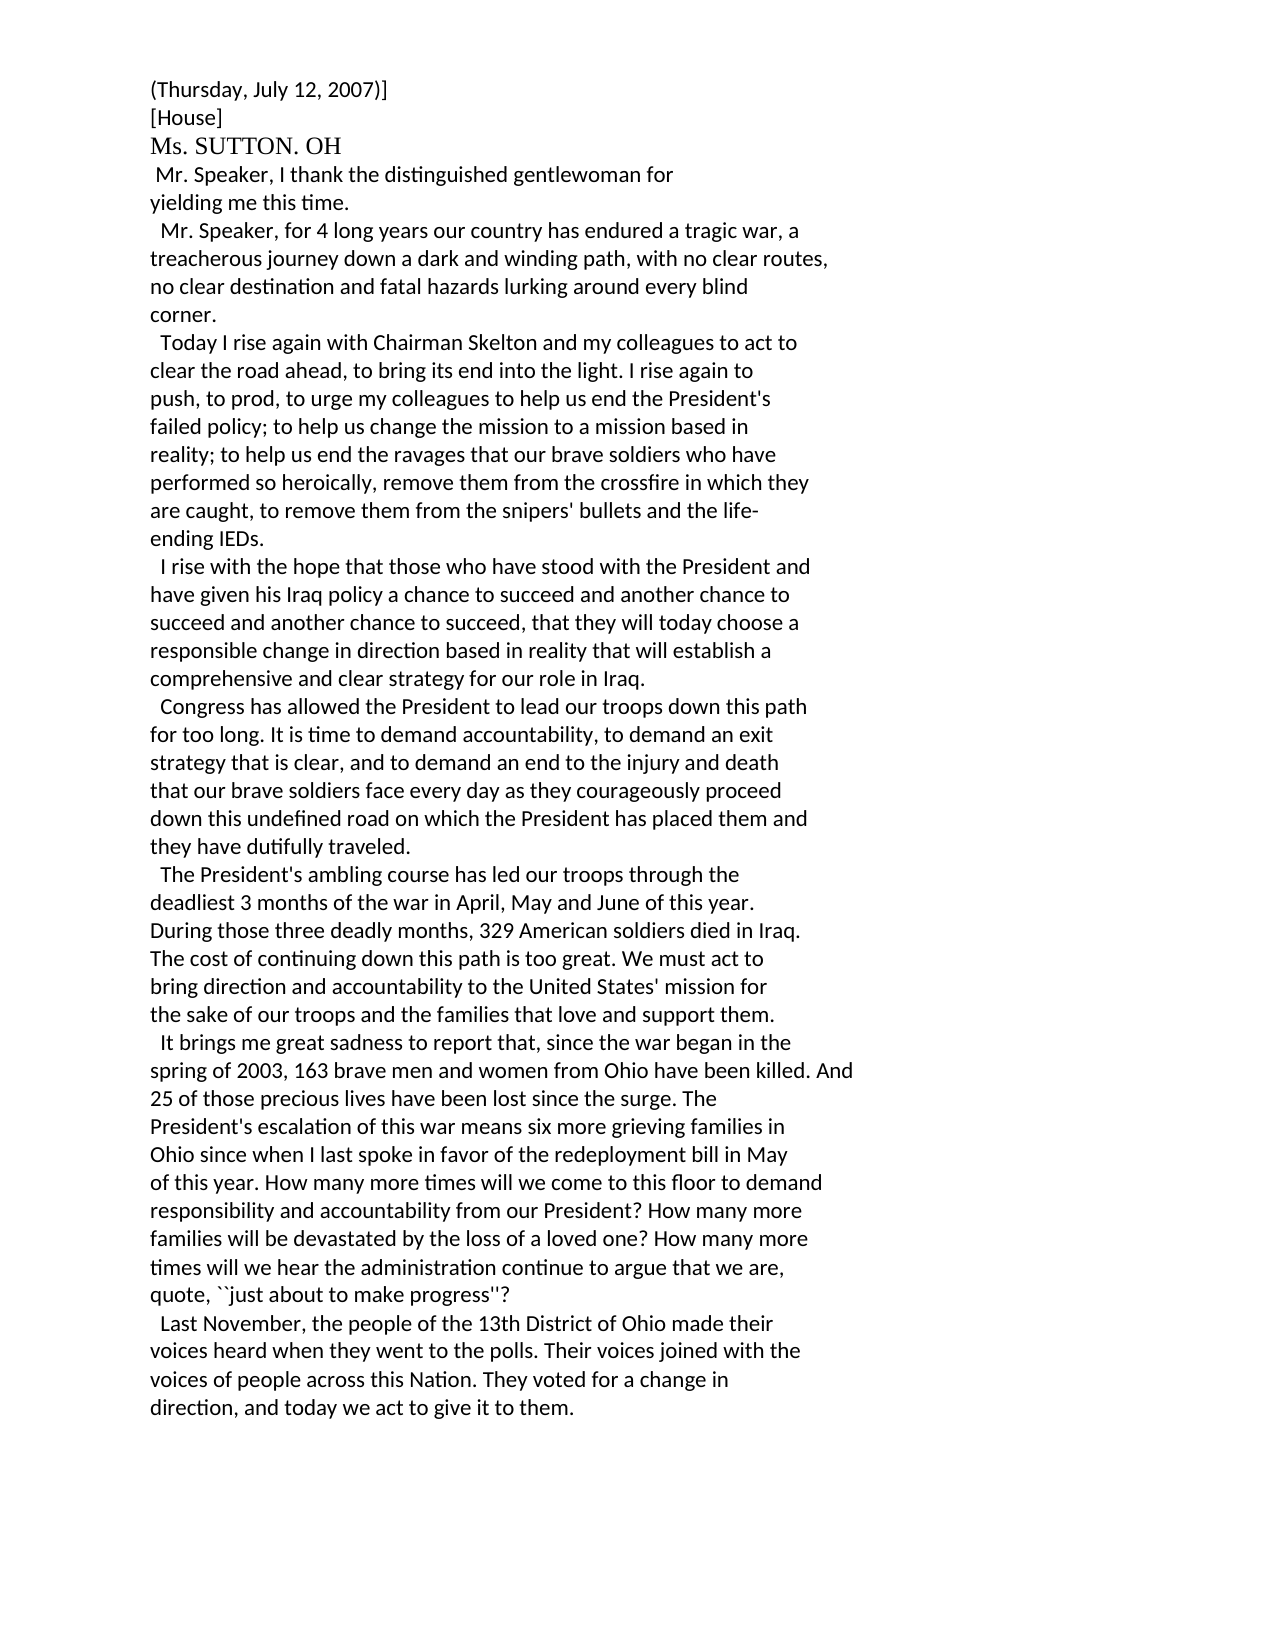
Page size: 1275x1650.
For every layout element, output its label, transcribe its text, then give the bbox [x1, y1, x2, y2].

text push, to prod, to urge my colleagues to help us end the President's [150, 384, 1125, 412]
text families will be devastated by the loss of a loved one? How many more [150, 1224, 1125, 1253]
text failed policy; to help us change the mission to a mission based in [150, 412, 1125, 440]
text deadliest 3 months of the war in April, May and June of this year. [150, 888, 1125, 916]
text Congress has allowed the President to lead our troops down this path [150, 692, 1125, 720]
text quote, ``just about to make progress''? [150, 1281, 1125, 1309]
text responsibility and accountability from our President? How many more [150, 1197, 1125, 1224]
text 25 of those precious lives have been lost since the surge. The [150, 1084, 1125, 1112]
text down this undefined road on which the President has placed them and [150, 804, 1125, 832]
text are caught, to remove them from the snipers' bullets and the life- [150, 496, 1125, 524]
text Ohio since when I last spoke in favor of the redeployment bill in May [150, 1141, 1125, 1168]
text the sake of our troops and the families that love and support them. [150, 1000, 1125, 1028]
text reality; to help us end the ravages that our brave soldiers who have [150, 440, 1125, 468]
text clear the road ahead, to bring its end into the light. I rise again to [150, 356, 1125, 384]
text The President's ambling course has led our troops through the [150, 860, 1125, 888]
text The cost of continuing down this path is too great. We must act to [150, 944, 1125, 972]
text direction, and today we act to give it to them. [150, 1393, 1125, 1421]
text It brings me great sadness to report that, since the war began in the [150, 1028, 1125, 1056]
text no clear destination and fatal hazards lurking around every blind [150, 272, 1125, 300]
text succeed and another chance to succeed, that they will today choose a [150, 608, 1125, 636]
text During those three deadly months, 329 American soldiers died in Iraq. [150, 916, 1125, 944]
text they have dutifully traveled. [150, 832, 1125, 860]
text corner. [150, 300, 1125, 328]
text I rise with the hope that those who have stood with the President and [150, 552, 1125, 580]
text performed so heroically, remove them from the crossfire in which they [150, 468, 1125, 496]
text Today I rise again with Chairman Skelton and my colleagues to act to [150, 328, 1125, 356]
text Last November, the people of the 13th District of Ohio made their [150, 1309, 1125, 1337]
text Mr. Speaker, I thank the distinguished gentlewoman for [150, 160, 1125, 188]
text ending IEDs. [150, 524, 1125, 552]
text bring direction and accountability to the United States' mission for [150, 972, 1125, 1000]
text of this year. How many more times will we come to this floor to demand [150, 1168, 1125, 1197]
text that our brave soldiers face every day as they courageously proceed [150, 776, 1125, 804]
text President's escalation of this war means six more grieving families in [150, 1112, 1125, 1141]
text spring of 2003, 163 brave men and women from Ohio have been killed. And [150, 1056, 1125, 1084]
text times will we hear the administration continue to argue that we are, [150, 1253, 1125, 1281]
text voices of people across this Nation. They voted for a change in [150, 1365, 1125, 1393]
text treacherous journey down a dark and winding path, with no clear routes, [150, 244, 1125, 272]
text for too long. It is time to demand accountability, to demand an exit [150, 720, 1125, 748]
text responsible change in direction based in reality that will establish a [150, 636, 1125, 664]
text strategy that is clear, and to demand an end to the injury and death [150, 748, 1125, 776]
text yielding me this time. [150, 188, 1125, 216]
text voices heard when they went to the polls. Their voices joined with the [150, 1337, 1125, 1365]
text have given his Iraq policy a chance to succeed and another chance to [150, 580, 1125, 608]
text comprehensive and clear strategy for our role in Iraq. [150, 664, 1125, 692]
text Mr. Speaker, for 4 long years our country has endured a tragic war, a [150, 216, 1125, 244]
